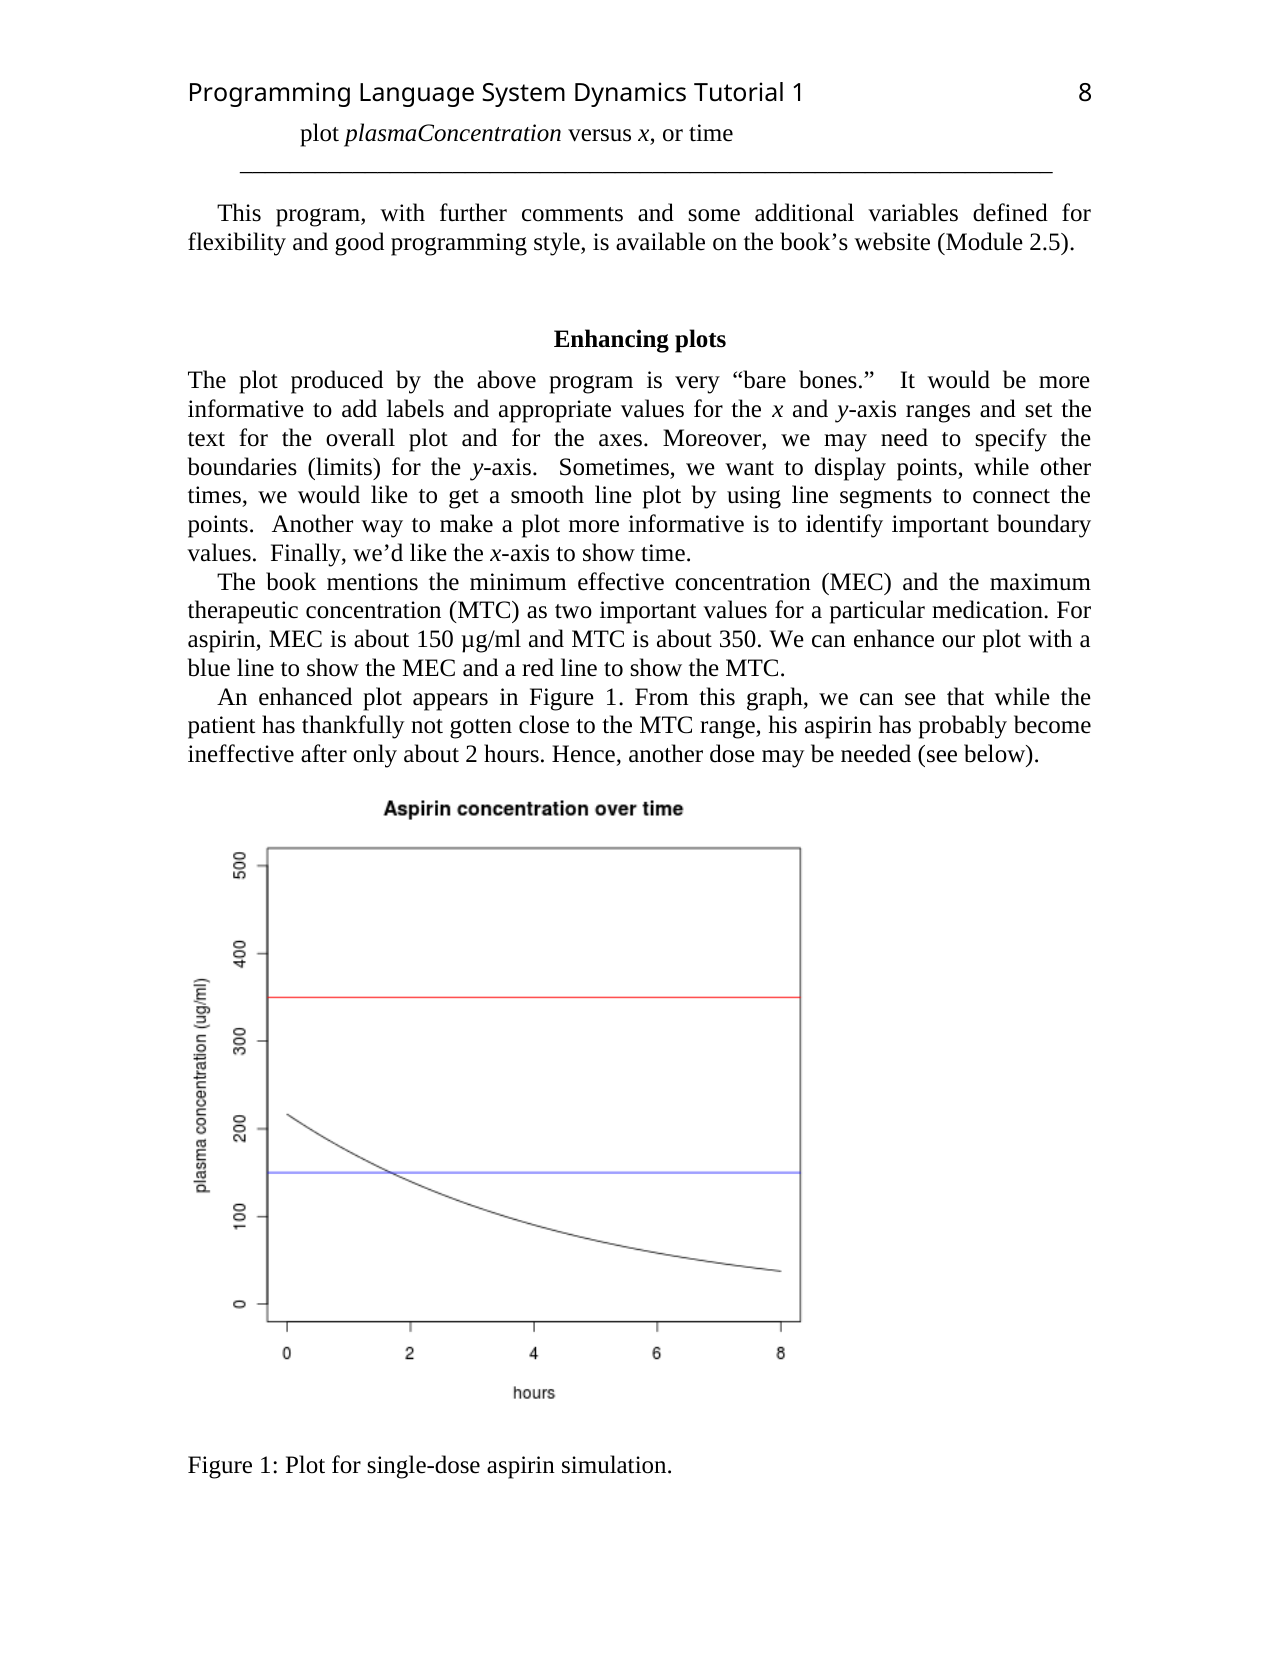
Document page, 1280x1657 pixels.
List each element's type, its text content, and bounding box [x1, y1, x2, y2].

text The book mentions the minimum effective concentration (MEC) and the maximum therapeutic concentration (MTC) as two important values for a particular medication. For aspirin, MEC is about 150 µg/ml and MTC is about 350. We can enhance our plot with a blue line to show the MEC and a red line to show the MTC. [187, 567, 1092, 682]
text plot plasmaConcentration versus x, or time [244, 118, 1092, 147]
picture [187, 768, 842, 1422]
text This program, with further comments and some additional variables defined for flexibility and good programming style, is available on the book’s website (Module 2.5). [187, 198, 1092, 256]
text The plot produced by the above program is very “bare bones.” It would be more informative to add labels and appropriate values for the x and y-axis ranges and set the text for the overall plot and for the axes. Moreover, we may need to specify the boundaries (limits) for the y-axis. Sometimes, we want to display points, while other times, we would like to get a smooth line plot by using line segments to connect the points. Another way to make a plot more informative is to identify important boundary values. Finally, we’d like the x-axis to show time. [187, 366, 1092, 567]
list _________________________________________________________________ [240, 147, 1092, 176]
text An enhanced plot appears in Figure 1. From this graph, we can see that while the patient has thankfully not gotten close to the MTC range, his aspirin has probably become ineffective after only about 2 hours. Hence, another dose may be needed (see below). [187, 682, 1092, 768]
text Figure 1: Plot for single-dose aspirin simulation. [187, 1451, 1092, 1479]
text Enhancing plots [187, 324, 1092, 353]
